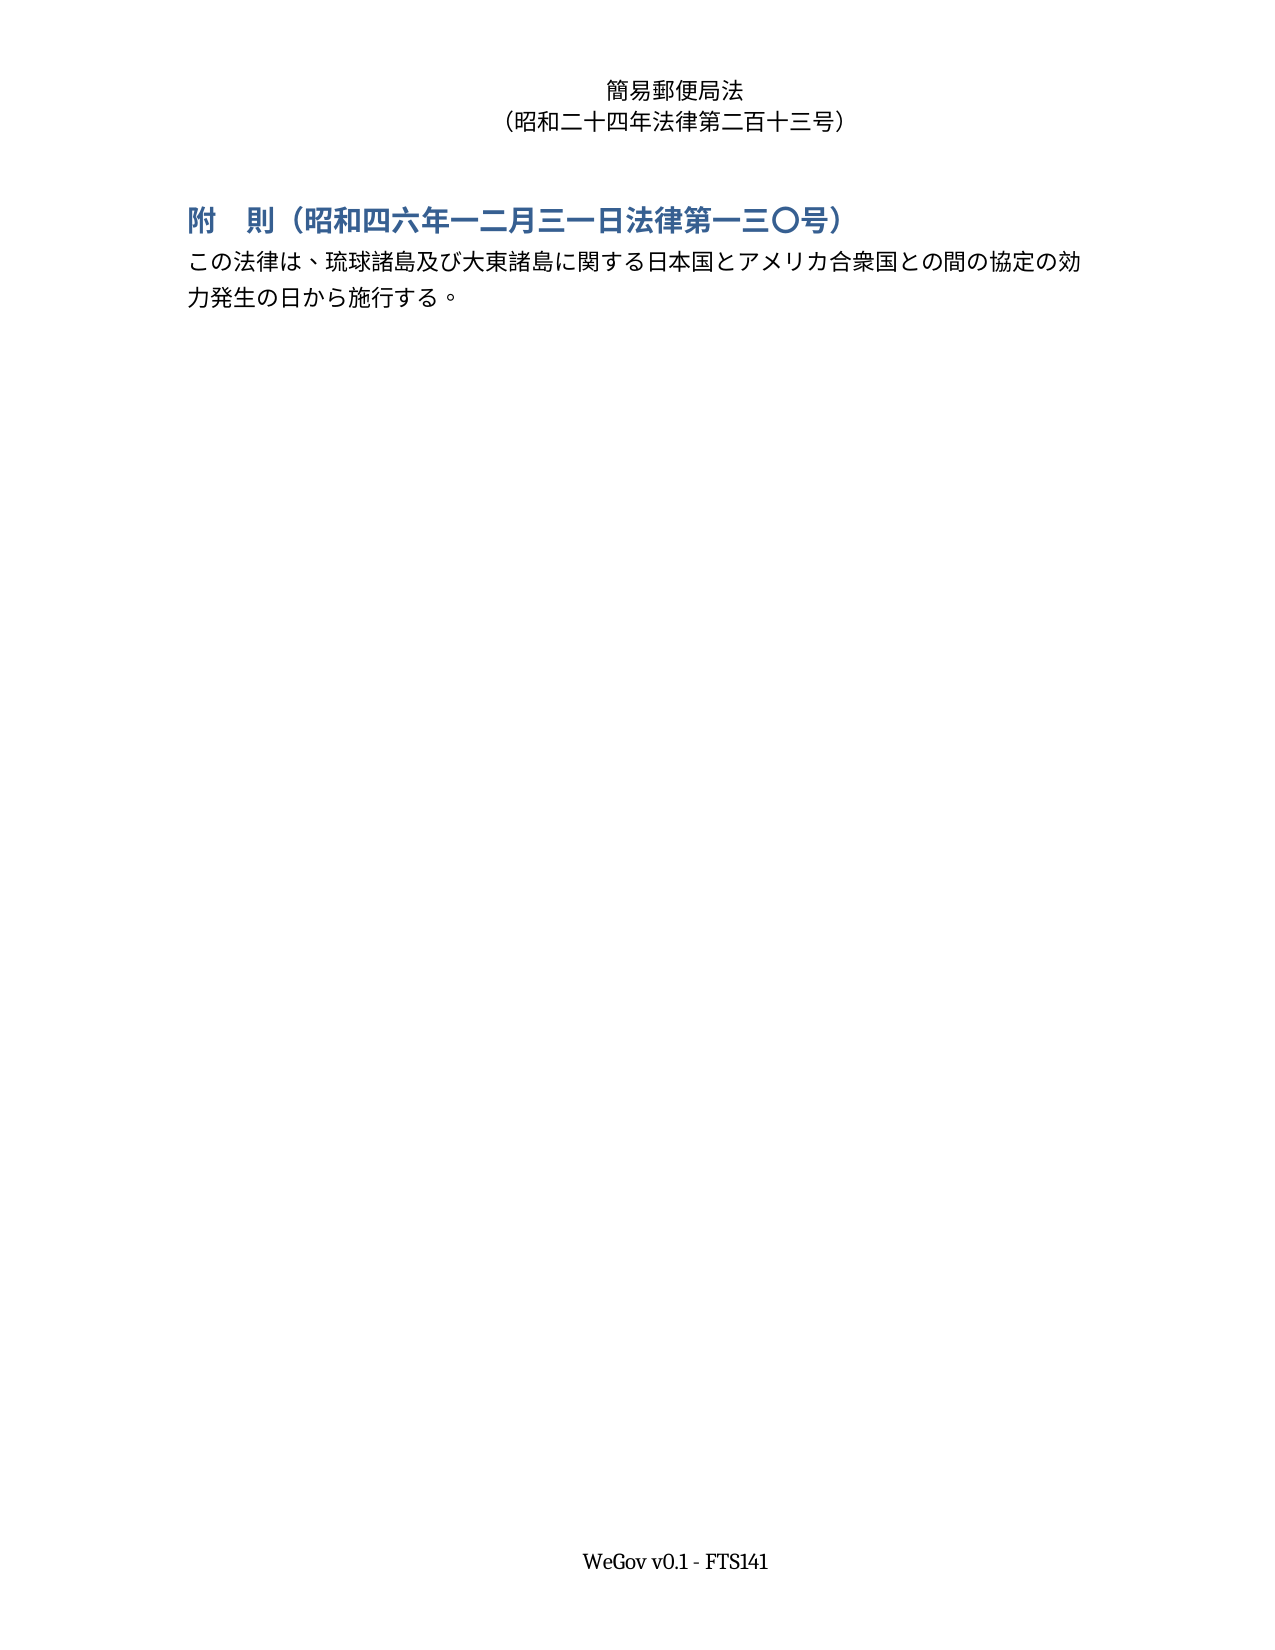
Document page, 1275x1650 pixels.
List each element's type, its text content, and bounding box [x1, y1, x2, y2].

subtitle 附 則（昭和四六年一二月三一日法律第一三〇号） [187, 200, 1087, 240]
text この法律は、琉球諸島及び大東諸島に関する日本国とアメリカ合衆国との間の協定の効力発生の日から施行する。 [187, 246, 1087, 313]
